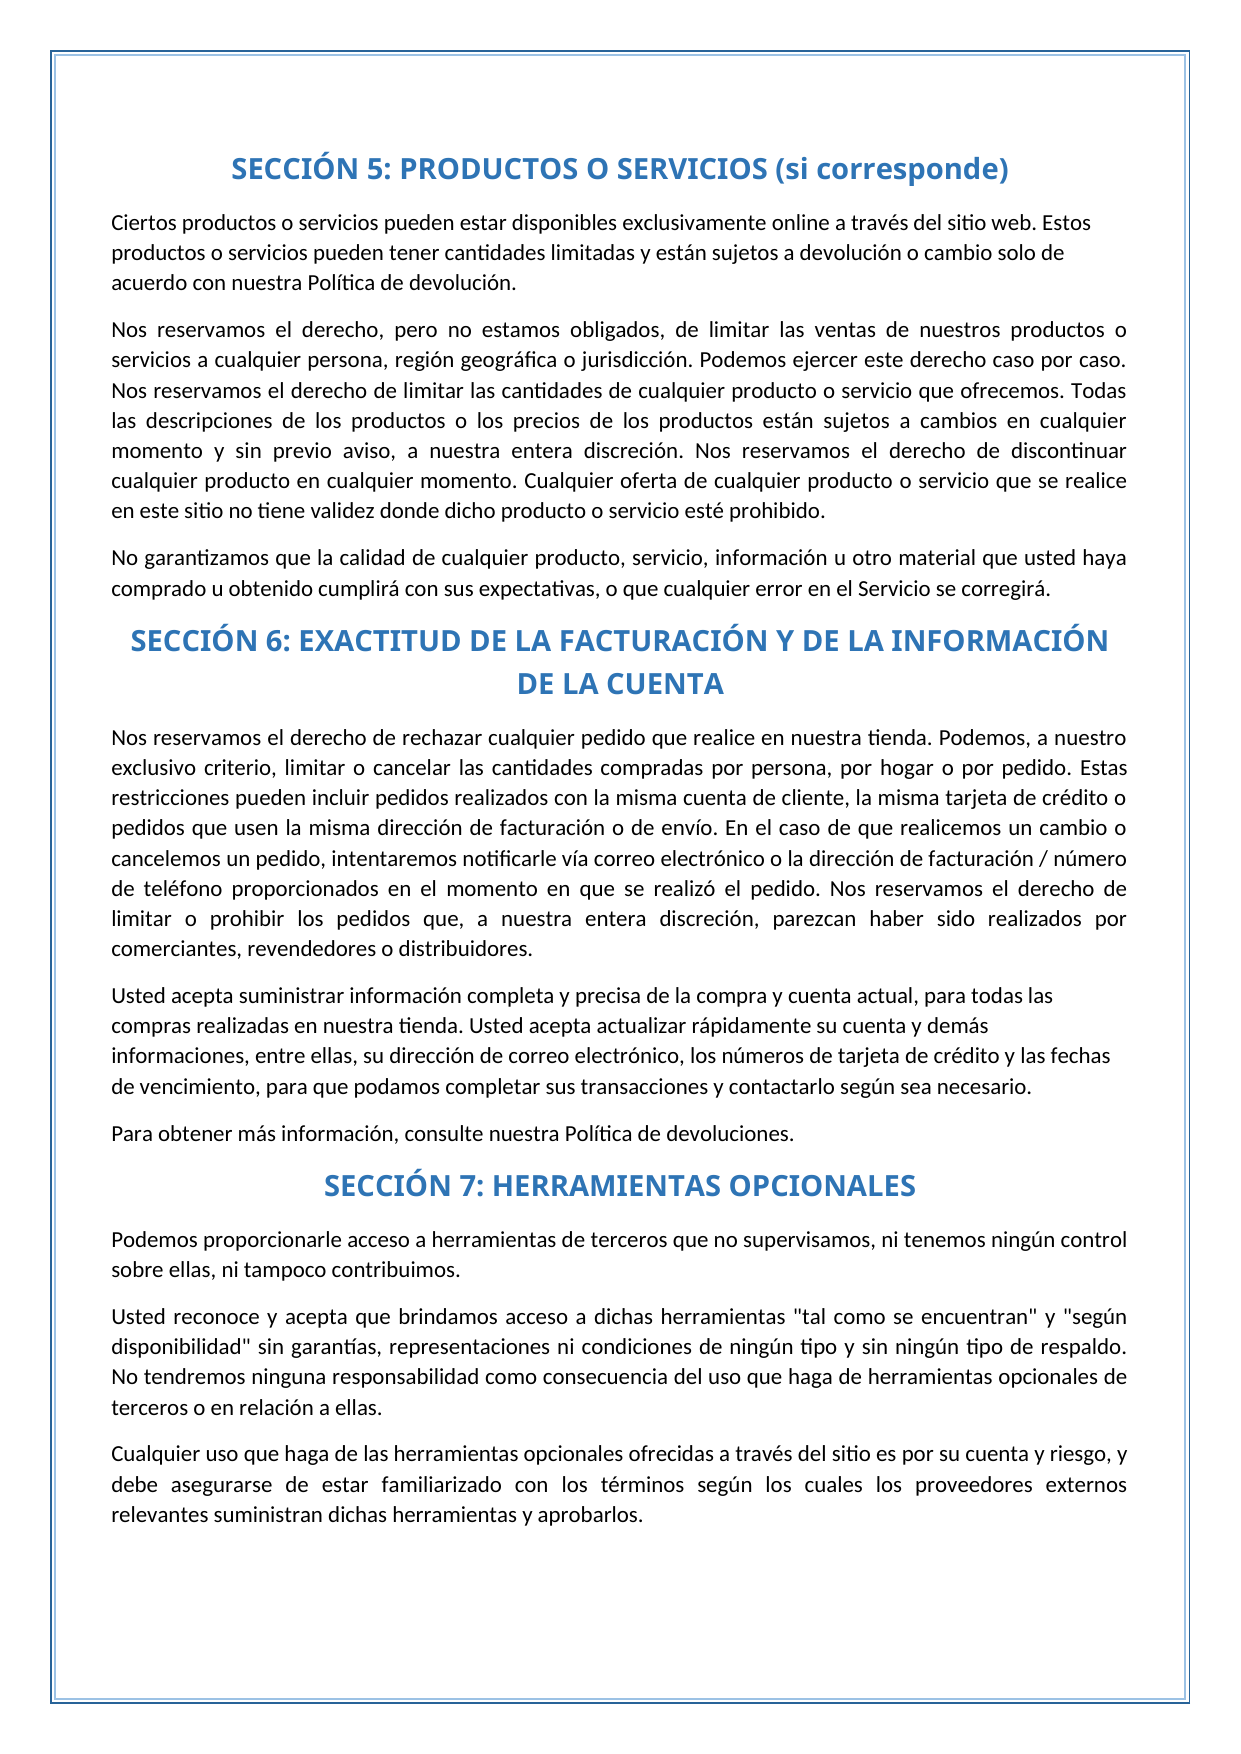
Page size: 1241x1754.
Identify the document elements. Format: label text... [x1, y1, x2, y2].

text No garantizamos que la calidad de cualquier producto, servicio, información u otro material que usted haya comprado u obtenido cumplirá con sus expectativas, o que cualquier error en el Servicio se corregirá. [111, 543, 1129, 602]
text Para obtener más información, consulte nuestra Política de devoluciones. [111, 1119, 1129, 1147]
text Podemos proporcionarle acceso a herramientas de terceros que no supervisamos, ni tenemos ningún control sobre ellas, ni tampoco contribuimos. [111, 1225, 1129, 1283]
text SECCIÓN 7: HERRAMIENTAS OPCIONALES [111, 1166, 1129, 1205]
text Nos reservamos el derecho, pero no estamos obligados, de limitar las ventas de nuestros productos o servicios a cualquier persona, región geográfica o jurisdicción. Podemos ejercer este derecho caso por caso. Nos reservamos el derecho de limitar las cantidades de cualquier producto o servicio que ofrecemos. Todas las descripciones de los productos o los precios de los productos están sujetos a cambios en cualquier momento y sin previo aviso, a nuestra entera discreción. Nos reservamos el derecho de discontinuar cualquier producto en cualquier momento. Cualquier oferta de cualquier producto o servicio que se realice en este sitio no tiene validez donde dicho producto o servicio esté prohibido. [111, 315, 1129, 524]
text Usted acepta suministrar información completa y precisa de la compra y cuenta actual, para todas las compras realizadas en nuestra tienda. Usted acepta actualizar rápidamente su cuenta y demás informaciones, entre ellas, su dirección de correo electrónico, los números de tarjeta de crédito y las fechas de vencimiento, para que podamos completar sus transacciones y contactarlo según sea necesario. [111, 981, 1129, 1100]
text Ciertos productos o servicios pueden estar disponibles exclusivamente online a través del sitio web. Estos productos o servicios pueden tener cantidades limitadas y están sujetos a devolución o cambio solo de acuerdo con nuestra Política de devolución. [111, 208, 1129, 296]
text SECCIÓN 5: PRODUCTOS O SERVICIOS (si corresponde) [111, 148, 1129, 188]
text SECCIÓN 6: EXACTITUD DE LA FACTURACIÓN Y DE LA INFORMACIÓN DE LA CUENTA [111, 621, 1129, 703]
text Usted reconoce y acepta que brindamos acceso a dichas herramientas "tal como se encuentran" y "según disponibilidad" sin garantías, representaciones ni condiciones de ningún tipo y sin ningún tipo de respaldo. No tendremos ninguna responsabilidad como consecuencia del uso que haga de herramientas opcionales de terceros o en relación a ellas. [111, 1302, 1129, 1421]
text Nos reservamos el derecho de rechazar cualquier pedido que realice en nuestra tienda. Podemos, a nuestro exclusivo criterio, limitar o cancelar las cantidades compradas por persona, por hogar o por pedido. Estas restricciones pueden incluir pedidos realizados con la misma cuenta de cliente, la misma tarjeta de crédito o pedidos que usen la misma dirección de facturación o de envío. En el caso de que realicemos un cambio o cancelemos un pedido, intentaremos notificarle vía correo electrónico o la dirección de facturación / número de teléfono proporcionados en el momento en que se realizó el pedido. Nos reservamos el derecho de limitar o prohibir los pedidos que, a nuestra entera discreción, parezcan haber sido realizados por comerciantes, revendedores o distribuidores. [111, 723, 1129, 962]
text Cualquier uso que haga de las herramientas opcionales ofrecidas a través del sitio es por su cuenta y riesgo, y debe asegurarse de estar familiarizado con los términos según los cuales los proveedores externos relevantes suministran dichas herramientas y aprobarlos. [111, 1439, 1129, 1528]
